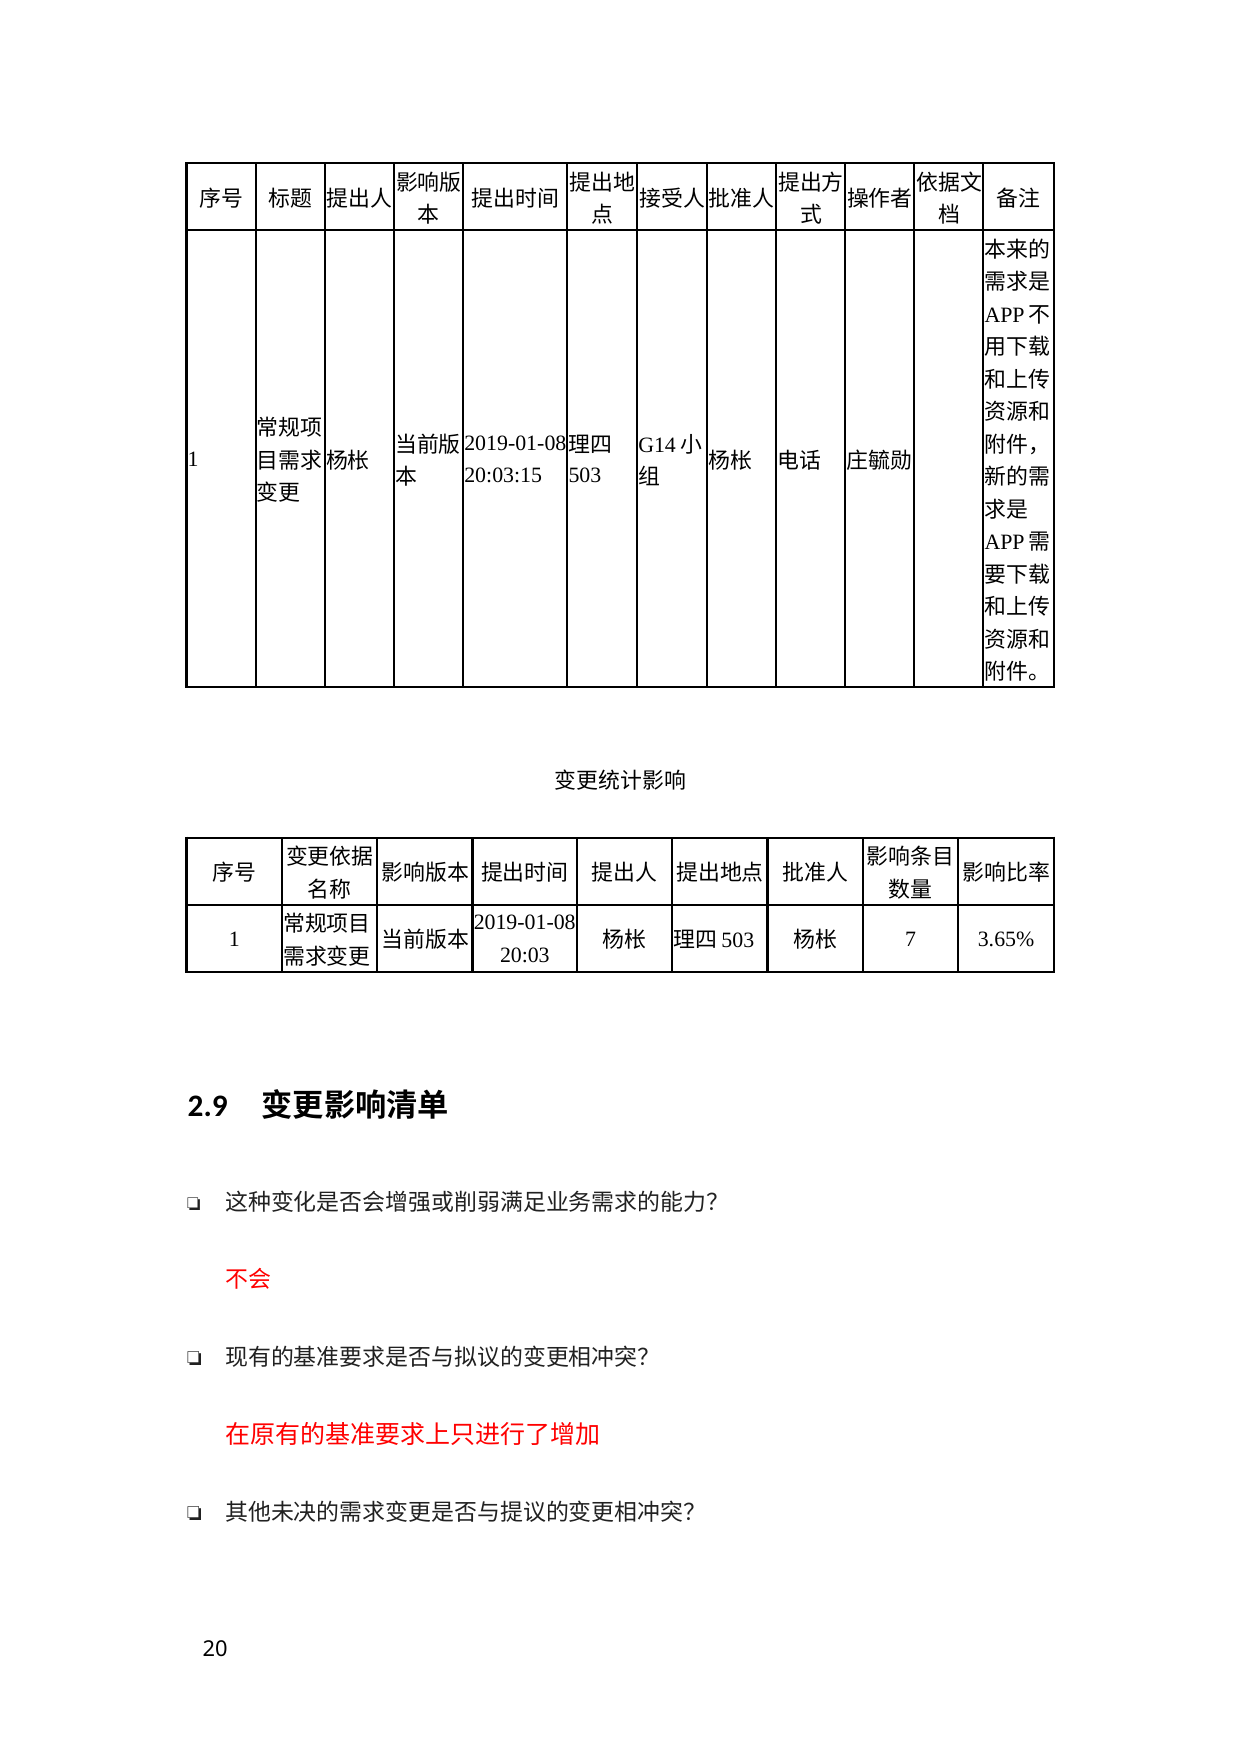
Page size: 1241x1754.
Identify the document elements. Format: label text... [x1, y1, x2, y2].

table_header 批准人 [708, 164, 775, 229]
table_header 提出地点 [673, 839, 766, 904]
table_cell 本来的需求是APP不用下载和上传资源和附件，新的需求是APP需要下载和上传资源和附件。 [984, 231, 1053, 686]
table_cell G14小组 [638, 231, 706, 686]
table_header 依据文档 [915, 164, 982, 229]
table_header 影响版本 [395, 164, 462, 229]
table_header 提出时间 [464, 164, 566, 229]
table_header 标题 [257, 164, 324, 229]
table_header 序号 [188, 164, 255, 229]
table_cell 常规项目需求变更 [257, 231, 324, 686]
table_header 批准人 [769, 839, 862, 904]
table_cell 理四503 [673, 906, 766, 971]
table_header 接受人 [638, 164, 706, 229]
table_cell 杨枨 [578, 906, 671, 971]
table_cell 杨枨 [708, 231, 775, 686]
table_header 变更依据名称 [283, 839, 376, 904]
list 不会 [225, 1245, 1053, 1310]
table_cell 3.65% [959, 906, 1053, 971]
list 其他未决的需求变更是否与提议的变更相冲突？ [187, 1478, 1053, 1543]
table_header 提出人 [326, 164, 393, 229]
table_header 提出地点 [568, 164, 636, 229]
table_header 备注 [984, 164, 1053, 229]
table_cell 2019-01-08 20:03 [474, 906, 576, 971]
table_header 影响比率 [959, 839, 1053, 904]
table_header 序号 [188, 839, 281, 904]
table_cell 杨枨 [769, 906, 862, 971]
table_cell 7 [864, 906, 957, 971]
table_cell [915, 231, 982, 686]
text 变更统计影响 [187, 762, 1053, 795]
list 这种变化是否会增强或削弱满足业务需求的能力？ [187, 1168, 1053, 1233]
table_cell 电话 [777, 231, 844, 686]
table_header 影响条目数量 [864, 839, 957, 904]
table_cell 理四503 [568, 231, 636, 686]
table_cell 1 [188, 906, 281, 971]
table_header 提出方式 [777, 164, 844, 229]
list 现有的基准要求是否与拟议的变更相冲突？ [187, 1323, 1053, 1388]
table_header 操作者 [846, 164, 913, 229]
table_cell 2019-01-08 20:03:15 [464, 231, 566, 686]
table_header 提出人 [578, 839, 671, 904]
table_cell 1 [188, 231, 255, 686]
table_header 影响版本 [378, 839, 471, 904]
list 在原有的基准要求上只进行了增加 [225, 1400, 1053, 1465]
table_cell 杨枨 [326, 231, 393, 686]
text 变更影响清单 [187, 1070, 1053, 1135]
table_cell 常规项目需求变更 [283, 906, 376, 971]
table_cell 庄毓勋 [846, 231, 913, 686]
table_header 提出时间 [474, 839, 576, 904]
table_cell 当前版本 [378, 906, 471, 971]
table_cell 当前版本 [395, 231, 462, 686]
